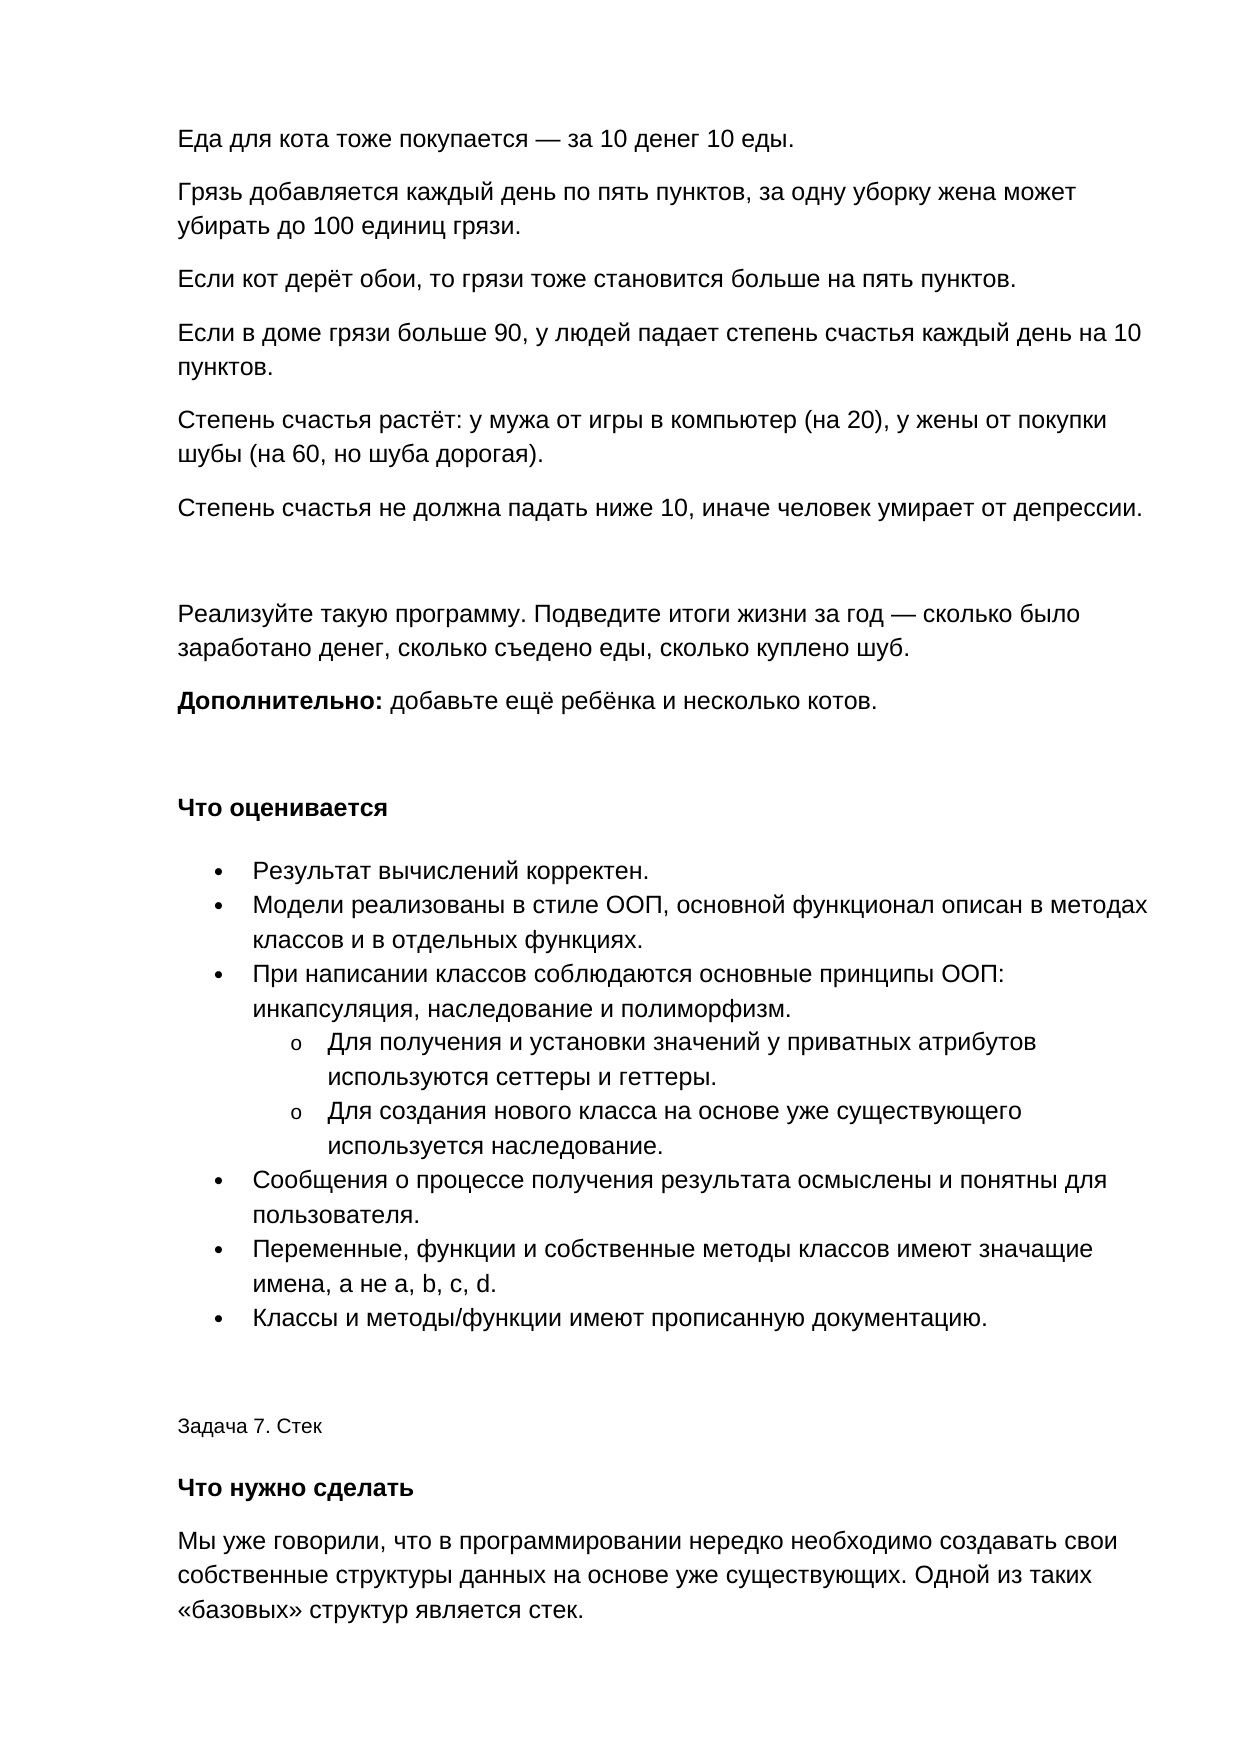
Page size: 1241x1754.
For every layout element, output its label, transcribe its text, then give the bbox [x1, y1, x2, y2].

list Для создания нового класса на основе уже существующего используется наследование. [290, 1091, 1152, 1160]
text Если кот дерёт обои, то грязи тоже становится больше на пять пунктов. [177, 259, 1152, 293]
list Сообщения о процессе получения результата осмыслены и понятны для пользователя. [215, 1160, 1152, 1228]
text Что оценивается [177, 787, 1152, 821]
list Переменные, функции и собственные методы классов имеют значащие имена, а не a, b, c, d. [215, 1228, 1152, 1297]
list Модели реализованы в стиле ООП, основной функционал описан в методах классов и в отдельных функциях. [215, 885, 1152, 953]
text Еда для кота тоже покупается — за 10 денег 10 еды. [177, 118, 1152, 152]
list Для получения и установки значений у приватных атрибутов используются сеттеры и геттеры. [290, 1022, 1152, 1091]
text Дополнительно: добавьте ещё ребёнка и несколько котов. [177, 681, 1152, 715]
text Степень счастья растёт: у мужа от игры в компьютер (на 20), у жены от покупки шубы (на 60, но шуба дорогая). [177, 399, 1152, 468]
text Если в доме грязи больше 90, у людей падает степень счастья каждый день на 10 пунктов. [177, 312, 1152, 381]
text Мы уже говорили, что в программировании нередко необходимо создавать свои собственные структуры данных на основе уже существующих. Одной из таких «базовых» структур является стек. [177, 1520, 1152, 1623]
list Классы и методы/функции имеют прописанную документацию. [215, 1297, 1152, 1332]
list Результат вычислений корректен. [215, 850, 1152, 885]
text Задача 7. Стек [177, 1414, 1152, 1438]
list При написании классов соблюдаются основные принципы ООП: инкапсуляция, наследование и полиморфизм. [215, 953, 1152, 1022]
text Грязь добавляется каждый день по пять пунктов, за одну уборку жена может убирать до 100 единиц грязи. [177, 171, 1152, 240]
text Степень счастья не должна падать ниже 10, иначе человек умирает от депрессии. [177, 487, 1152, 521]
text Что нужно сделать [177, 1467, 1152, 1501]
text Реализуйте такую программу. Подведите итоги жизни за год — сколько было заработано денег, сколько съедено еды, сколько куплено шуб. [177, 593, 1152, 662]
